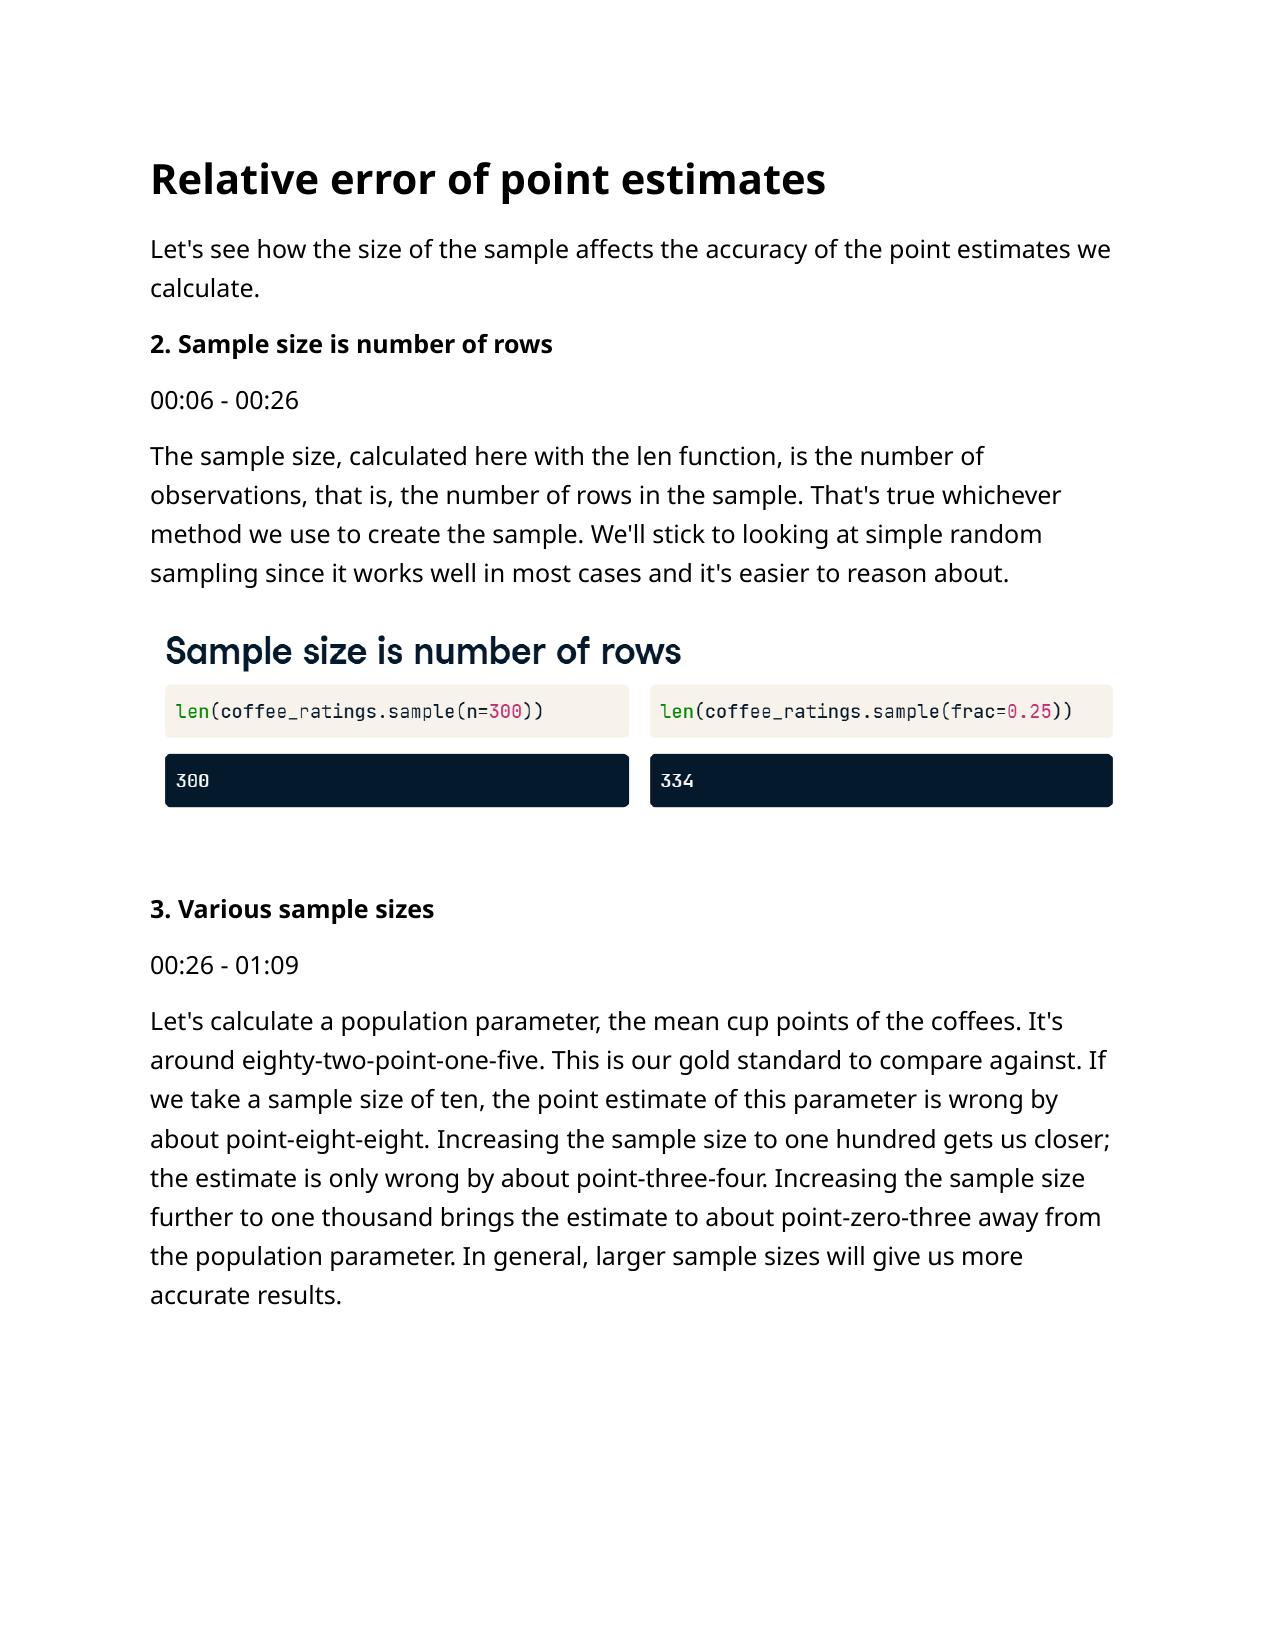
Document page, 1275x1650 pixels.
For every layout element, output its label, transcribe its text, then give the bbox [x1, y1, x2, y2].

text The sample size, calculated here with the len function, is the number of observations, that is, the number of rows in the sample. That's true whichever method we use to create the sample. We'll stick to looking at simple random sampling since it works well in most cases and it's easier to reason about. [150, 438, 1125, 590]
text Let's see how the size of the sample affects the accuracy of the point estimates we calculate. [150, 232, 1125, 305]
text 2. Sample size is number of rows [150, 327, 1125, 361]
text 3. Various sample sizes [150, 892, 1125, 926]
text Let's calculate a population parameter, the mean cup points of the coffees. It's around eighty-two-point-one-five. This is our gold standard to compare against. If we take a sample size of ten, the point estimate of this parameter is wrong by about point-eight-eight. Increasing the sample size to one hundred gets us closer; the estimate is only wrong by about point-three-four. Increasing the sample size further to one thousand brings the estimate to about point-zero-three away from the population parameter. In general, larger sample sizes will give us more accurate results. [150, 1004, 1125, 1312]
text Relative error of point estimates [150, 150, 1125, 207]
picture [150, 611, 1125, 871]
text 00:26 - 01:09 [150, 948, 1125, 982]
text 00:06 - 00:26 [150, 383, 1125, 417]
